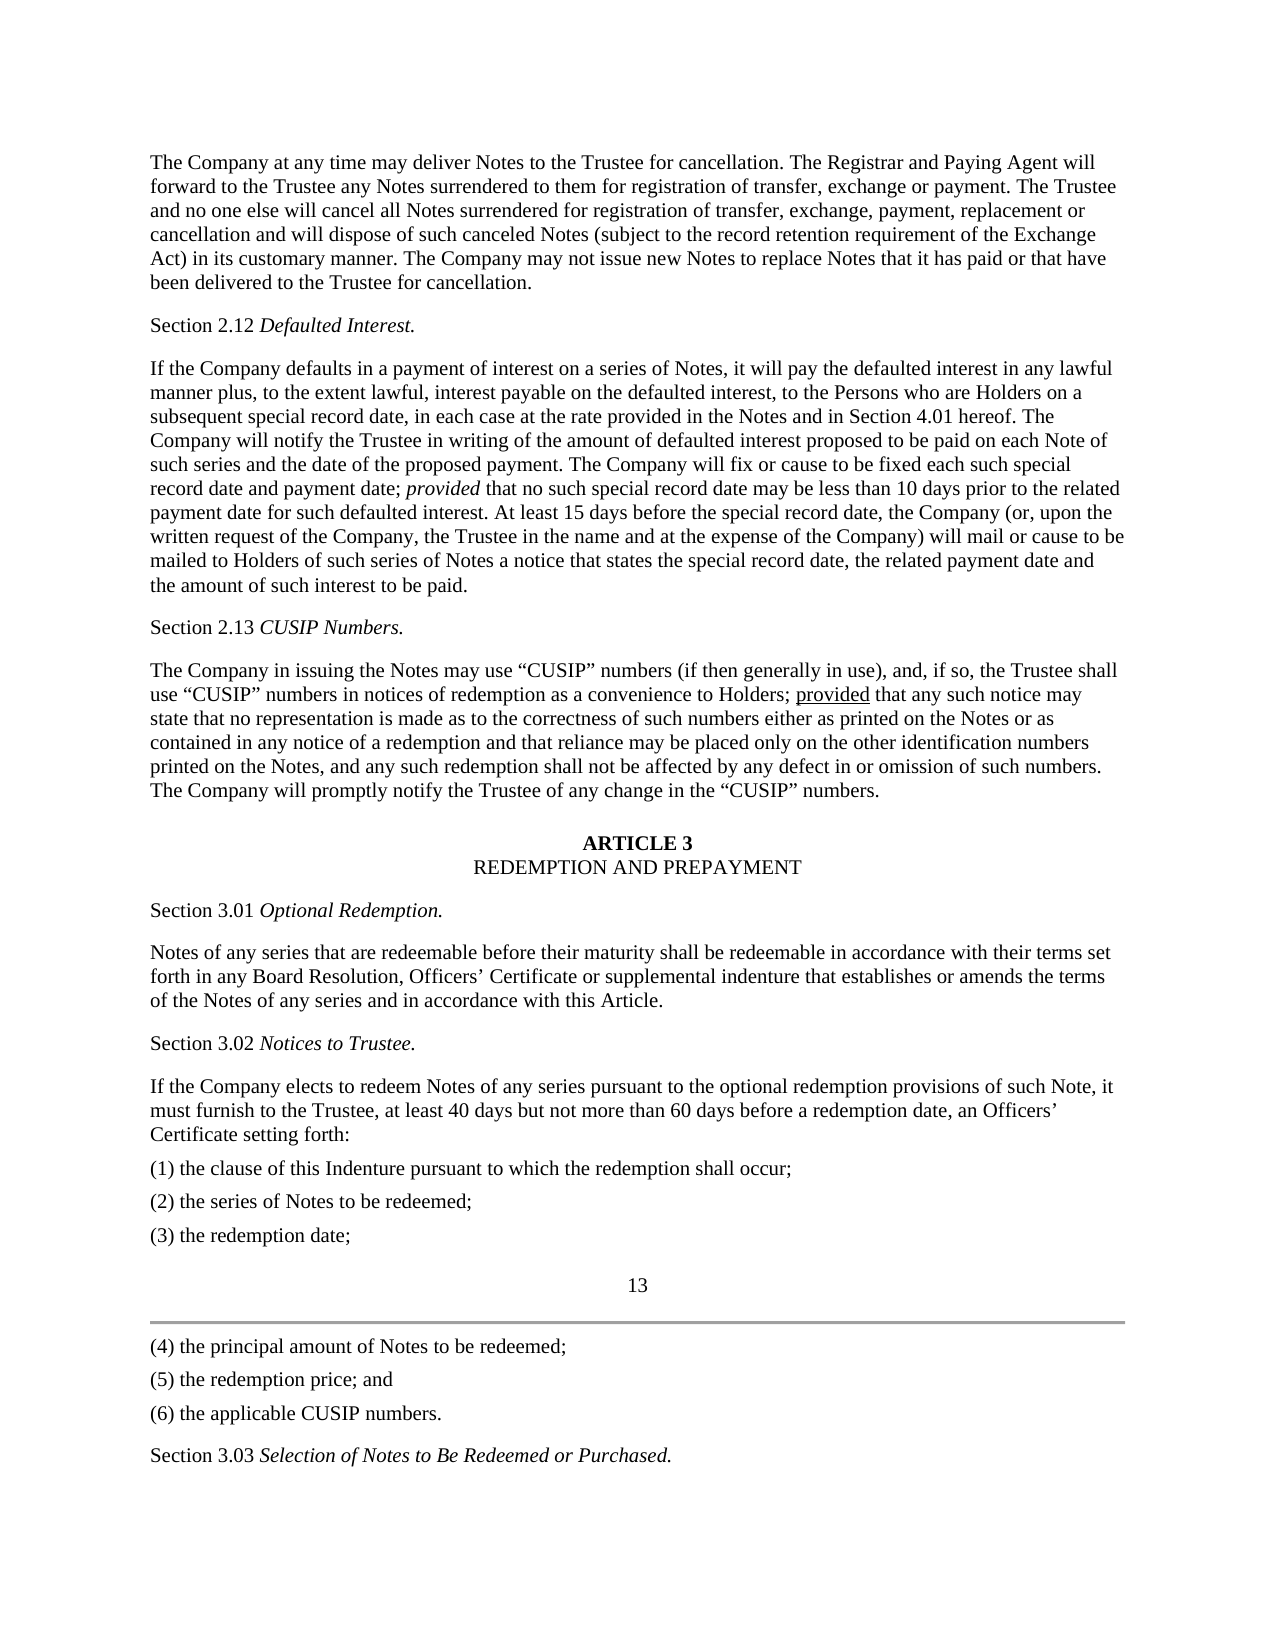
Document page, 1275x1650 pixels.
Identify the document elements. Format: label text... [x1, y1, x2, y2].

text Section 2.13 CUSIP Numbers. [150, 615, 1125, 639]
text Section 2.12 Defaulted Interest. [150, 313, 1125, 337]
text The Company in issuing the Notes may use “CUSIP” numbers (if then generally in use), and, if so, the Trustee shall use “CUSIP” numbers in notices of redemption as a convenience to Holders; provided that any such notice may state that no representation is made as to the correctness of such numbers either as printed on the Notes or as contained in any notice of a redemption and that reliance may be placed only on the other identification numbers printed on the Notes, and any such redemption shall not be affected by any defect in or omission of such numbers. The Company will promptly notify the Trustee of any change in the “CUSIP” numbers. [150, 658, 1125, 802]
text The Company at any time may deliver Notes to the Trustee for cancellation. The Registrar and Paying Agent will forward to the Trustee any Notes surrendered to them for registration of transfer, exchange or payment. The Trustee and no one else will cancel all Notes surrendered for registration of transfer, exchange, payment, replacement or cancellation and will dispose of such canceled Notes (subject to the record retention requirement of the Exchange Act) in its customary manner. The Company may not issue new Notes to replace Notes that it has paid or that have been delivered to the Trustee for cancellation. [150, 150, 1125, 294]
text (5) the redemption price; and [150, 1367, 1125, 1391]
text (1) the clause of this Indenture pursuant to which the redemption shall occur; [150, 1156, 1125, 1180]
text ARTICLE 3 [150, 831, 1125, 855]
text REDEMPTION AND PREPAYMENT [150, 855, 1125, 879]
text 13 [150, 1273, 1125, 1297]
text Section 3.03 Selection of Notes to Be Redeemed or Purchased. [150, 1443, 1125, 1467]
text Notes of any series that are redeemable before their maturity shall be redeemable in accordance with their terms set forth in any Board Resolution, Officers’ Certificate or supplemental indenture that establishes or amends the terms of the Notes of any series and in accordance with this Article. [150, 940, 1125, 1012]
text (4) the principal amount of Notes to be redeemed; [150, 1325, 1125, 1358]
text Section 3.01 Optional Redemption. [150, 897, 1125, 922]
text (2) the series of Notes to be redeemed; [150, 1189, 1125, 1213]
text Section 3.02 Notices to Trustee. [150, 1031, 1125, 1055]
text If the Company elects to redeem Notes of any series pursuant to the optional redemption provisions of such Note, it must furnish to the Trustee, at least 40 days but not more than 60 days before a redemption date, an Officers’ Certificate setting forth: [150, 1074, 1125, 1146]
text If the Company defaults in a payment of interest on a series of Notes, it will pay the defaulted interest in any lawful manner plus, to the extent lawful, interest payable on the defaulted interest, to the Persons who are Holders on a subsequent special record date, in each case at the rate provided in the Notes and in Section 4.01 hereof. The Company will notify the Trustee in writing of the amount of defaulted interest proposed to be paid on each Note of such series and the date of the proposed payment. The Company will fix or cause to be fixed each such special record date and payment date; provided that no such special record date may be less than 10 days prior to the related payment date for such defaulted interest. At least 15 days before the special record date, the Company (or, upon the written request of the Company, the Trustee in the name and at the expense of the Company) will mail or cause to be mailed to Holders of such series of Notes a notice that states the special record date, the related payment date and the amount of such interest to be paid. [150, 356, 1125, 597]
text (6) the applicable CUSIP numbers. [150, 1401, 1125, 1424]
text (3) the redemption date; [150, 1222, 1125, 1247]
